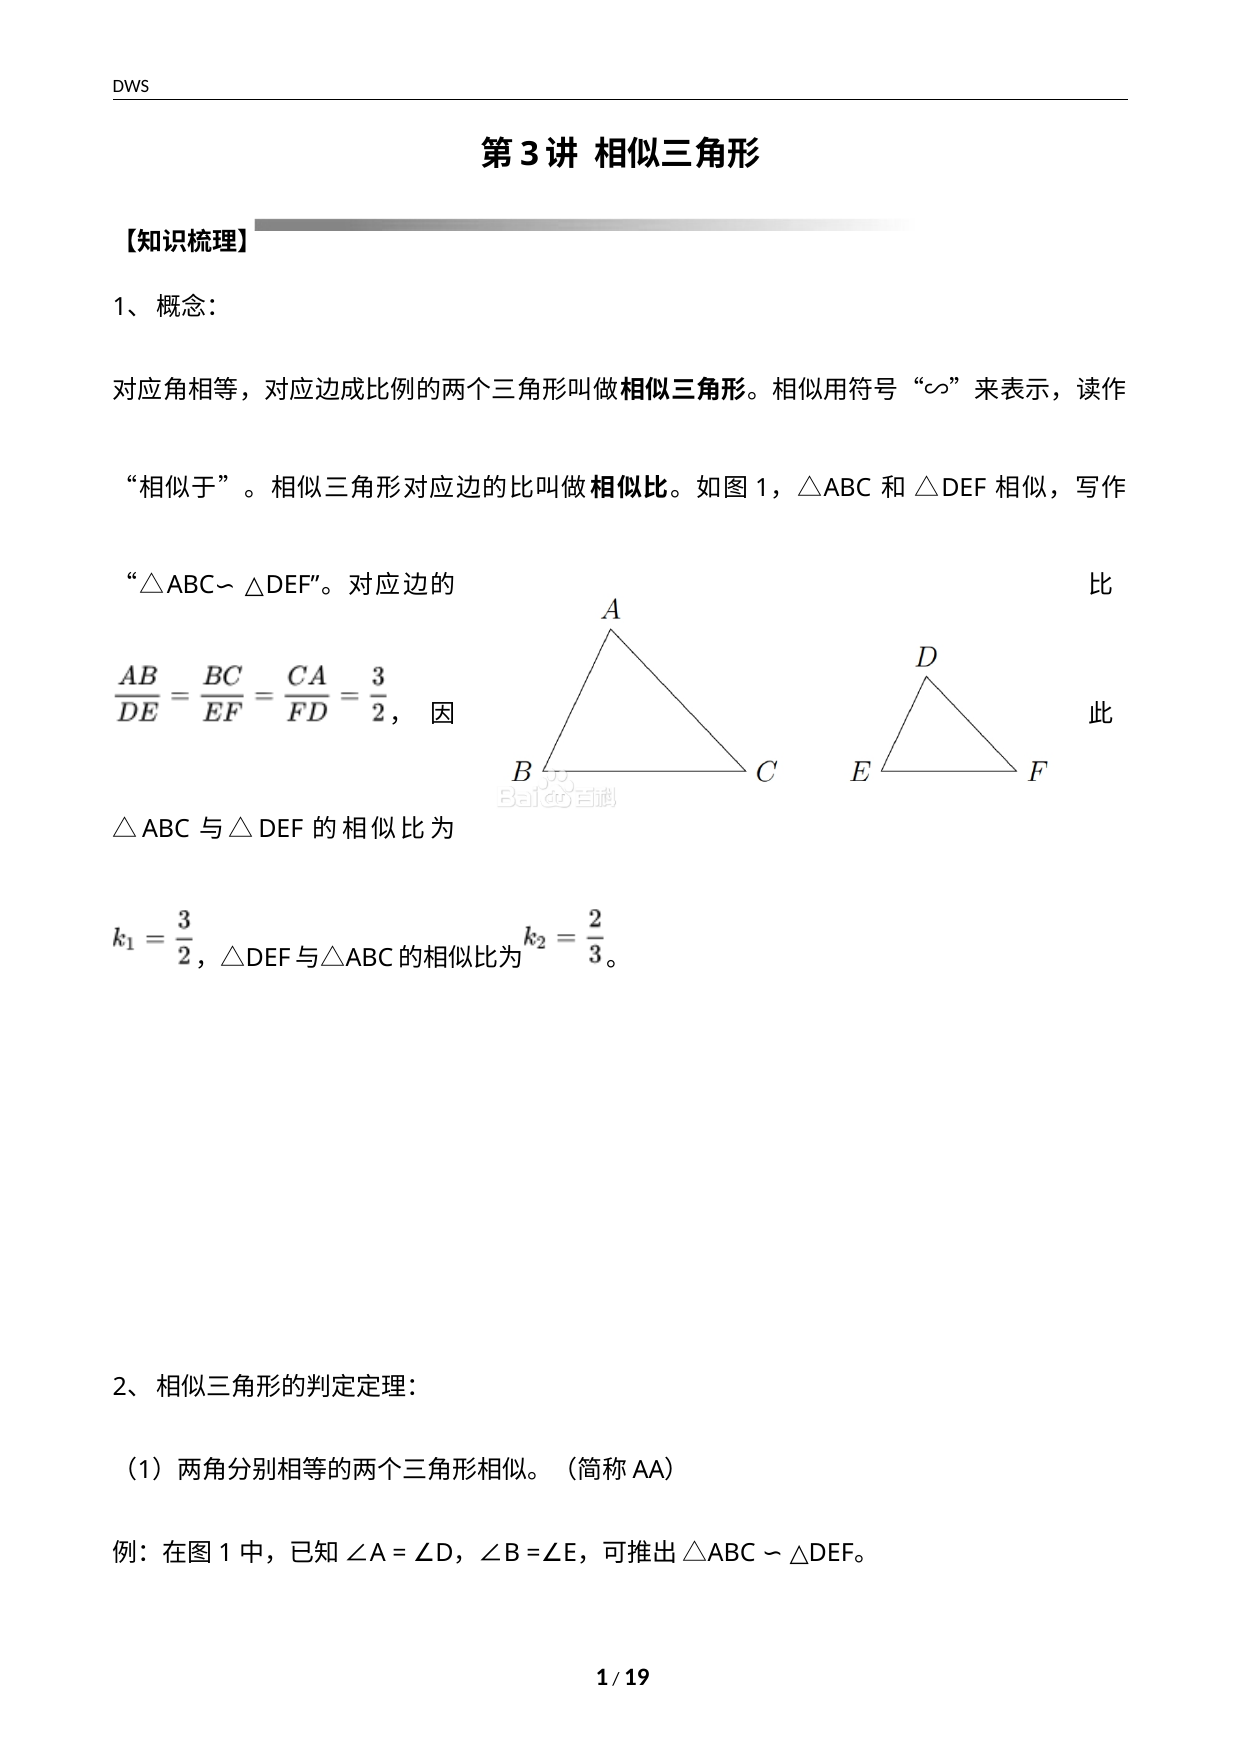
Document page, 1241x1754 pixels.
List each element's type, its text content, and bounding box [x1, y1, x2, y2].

list 相似三角形的判定定理： [112, 1352, 1128, 1417]
list 概念： [112, 272, 1128, 337]
picture [112, 664, 389, 723]
picture [523, 908, 607, 966]
picture [254, 218, 916, 231]
text 例：在图 1 中，已知 ∠A = ∠D，∠B =∠E，可推出 △ABC ∽ △DEF。 [112, 1518, 1128, 1583]
picture [473, 582, 1070, 817]
subtitle 第3讲 相似三角形 [112, 118, 1128, 183]
picture [112, 909, 196, 966]
text （1）两角分别相等的两个三角形相似。（简称 AA） [112, 1435, 1128, 1500]
text 【知识梳理】 [112, 207, 1128, 272]
